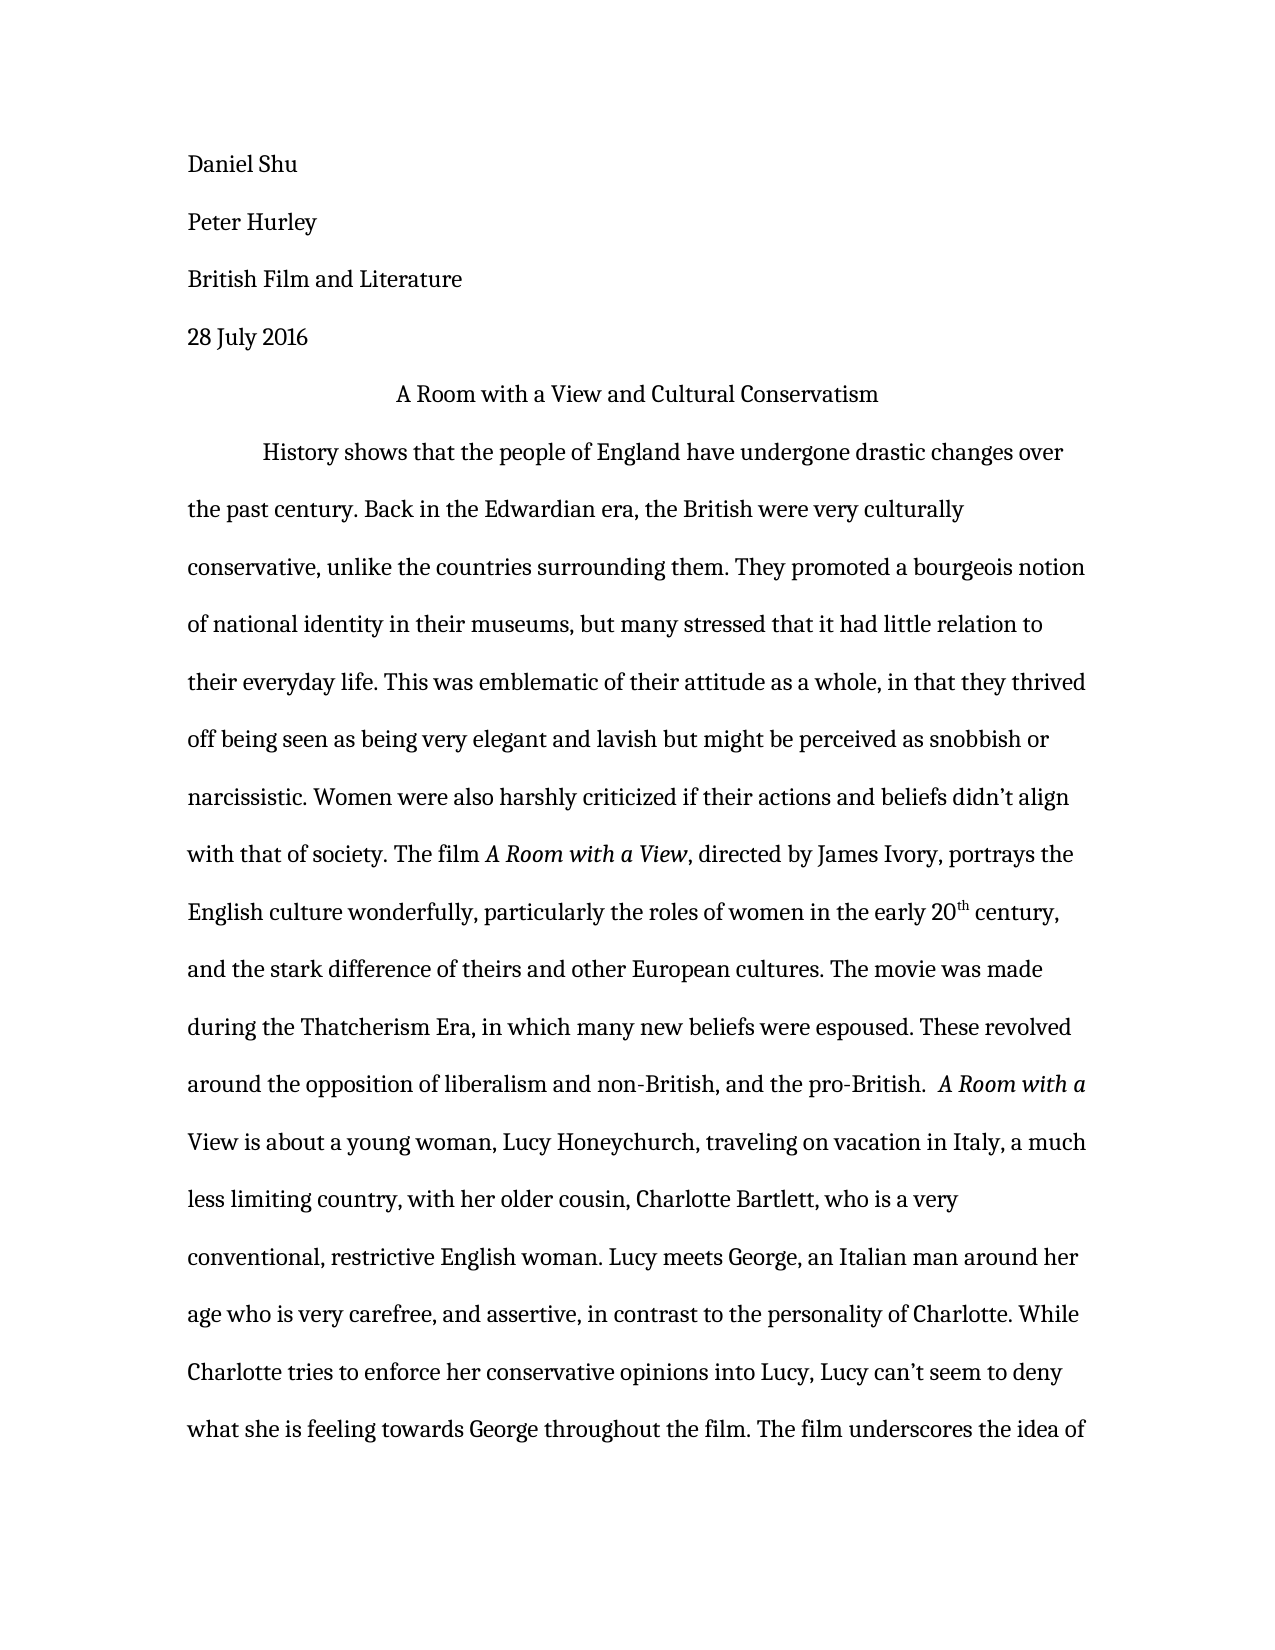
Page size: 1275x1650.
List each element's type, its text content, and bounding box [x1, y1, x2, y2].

text Daniel Shu [187, 150, 1087, 179]
text 28 July 2016 [187, 322, 1087, 351]
text A Room with a View and Cultural Conservatism [187, 380, 1087, 409]
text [187, 437, 1087, 1444]
text Peter Hurley [187, 207, 1087, 236]
text British Film and Literature [187, 265, 1087, 294]
